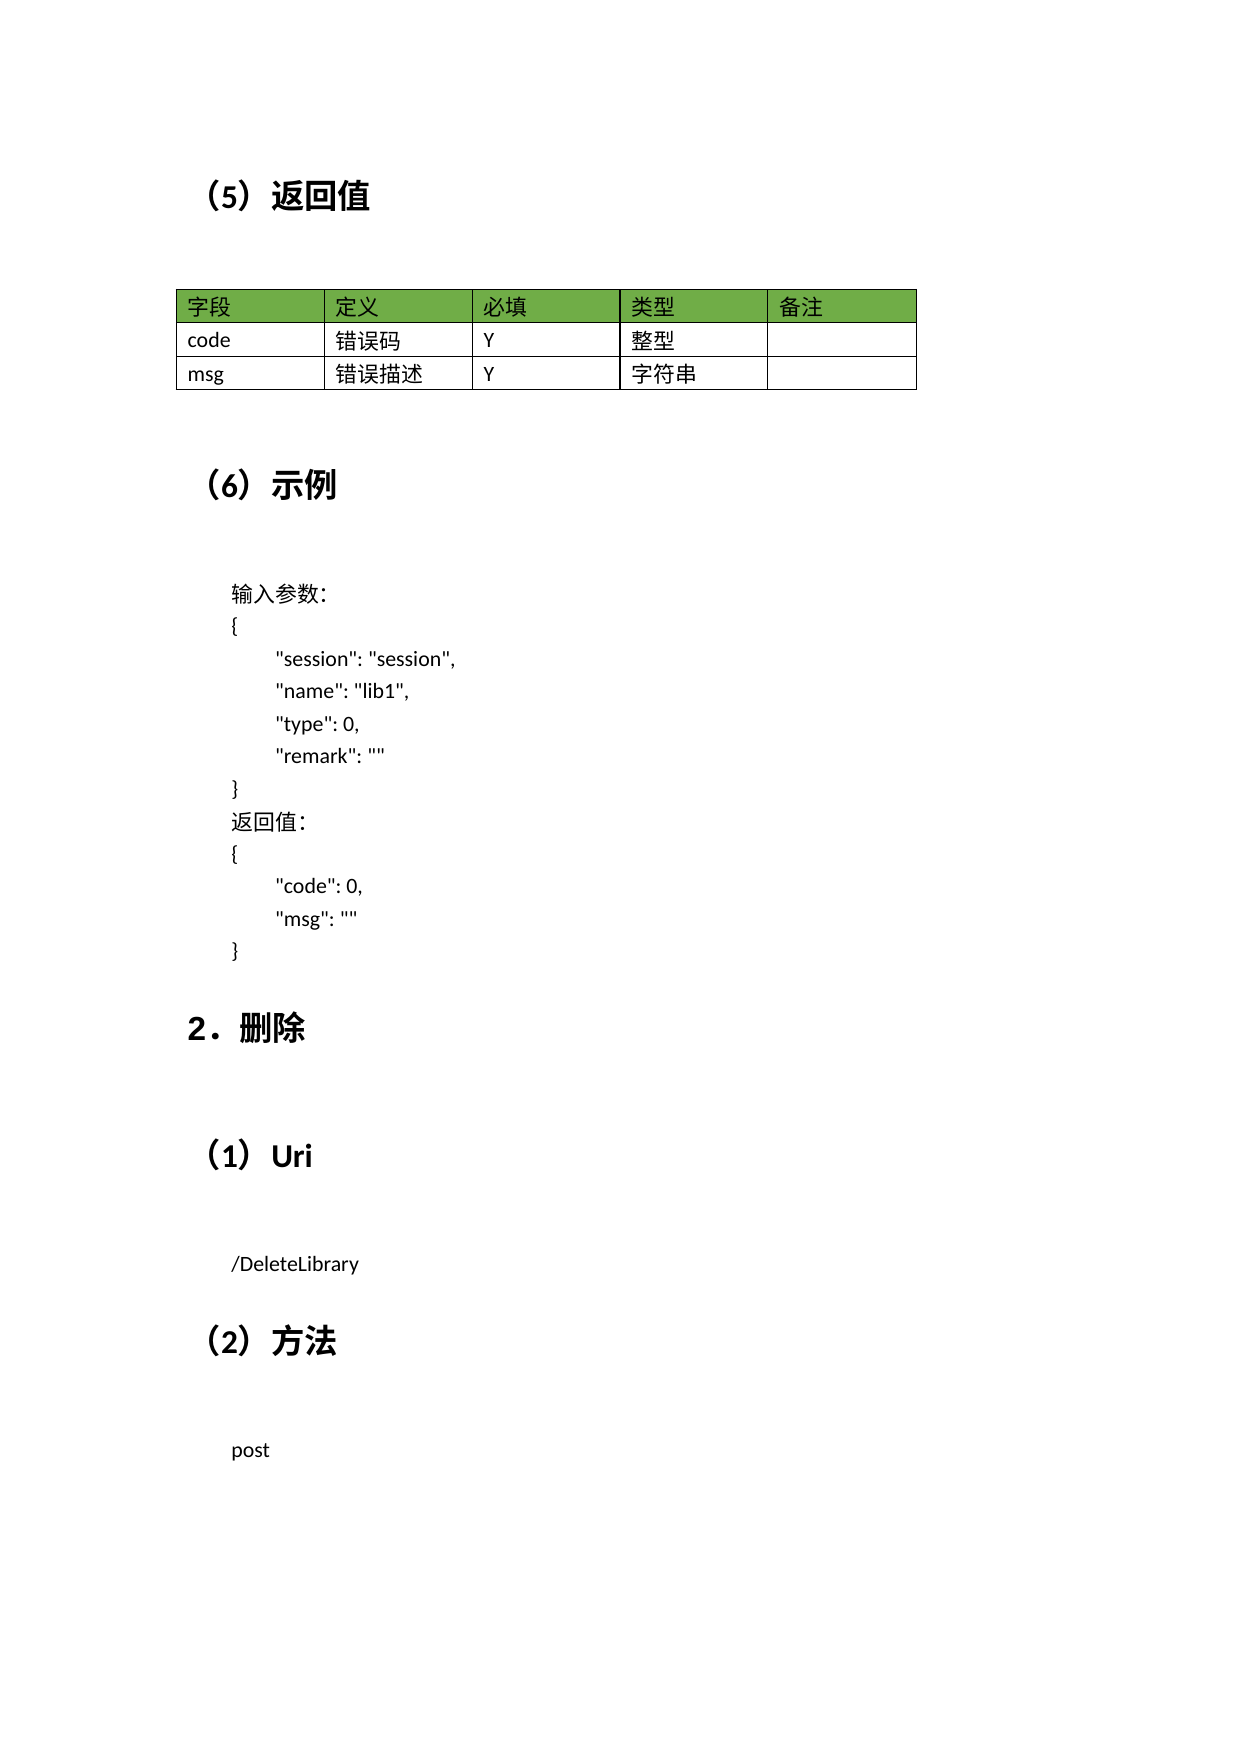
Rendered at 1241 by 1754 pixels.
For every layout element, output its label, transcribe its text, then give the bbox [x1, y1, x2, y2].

table_header 字段 [177, 290, 324, 322]
list /DeleteLibrary [187, 1247, 1053, 1280]
table_cell [768, 323, 916, 356]
table_cell 字符串 [621, 357, 767, 389]
text "name": "lib1", [187, 674, 1053, 707]
subtitle 方法 [187, 1307, 1053, 1372]
table_cell Y [473, 357, 619, 389]
text "session": "session", [231, 642, 1053, 674]
subtitle 返回值 [187, 162, 1053, 227]
subtitle 删除 [187, 994, 1053, 1059]
text } [187, 934, 1053, 967]
table_cell 错误描述 [325, 357, 472, 389]
list post [187, 1434, 1053, 1466]
table_header 必填 [473, 290, 619, 322]
text "code": 0, [187, 869, 1053, 902]
list 输入参数： [187, 577, 1053, 609]
text { [187, 837, 1053, 869]
subtitle Uri [187, 1121, 1053, 1186]
table_header 备注 [768, 290, 916, 322]
text } [187, 772, 1053, 804]
table_header 类型 [621, 290, 767, 322]
table_cell [768, 357, 916, 389]
table_cell code [177, 323, 324, 356]
text { [187, 609, 1053, 642]
table_cell Y [473, 323, 619, 356]
text "msg": "" [187, 902, 1053, 934]
list 返回值： [187, 804, 1053, 837]
table_cell msg [177, 357, 324, 389]
table_header 定义 [325, 290, 472, 322]
table_cell 错误码 [325, 323, 472, 356]
table_cell 整型 [621, 323, 767, 356]
subtitle 示例 [187, 450, 1053, 515]
text "type": 0, [231, 707, 1053, 739]
text "remark": "" [231, 739, 1053, 772]
